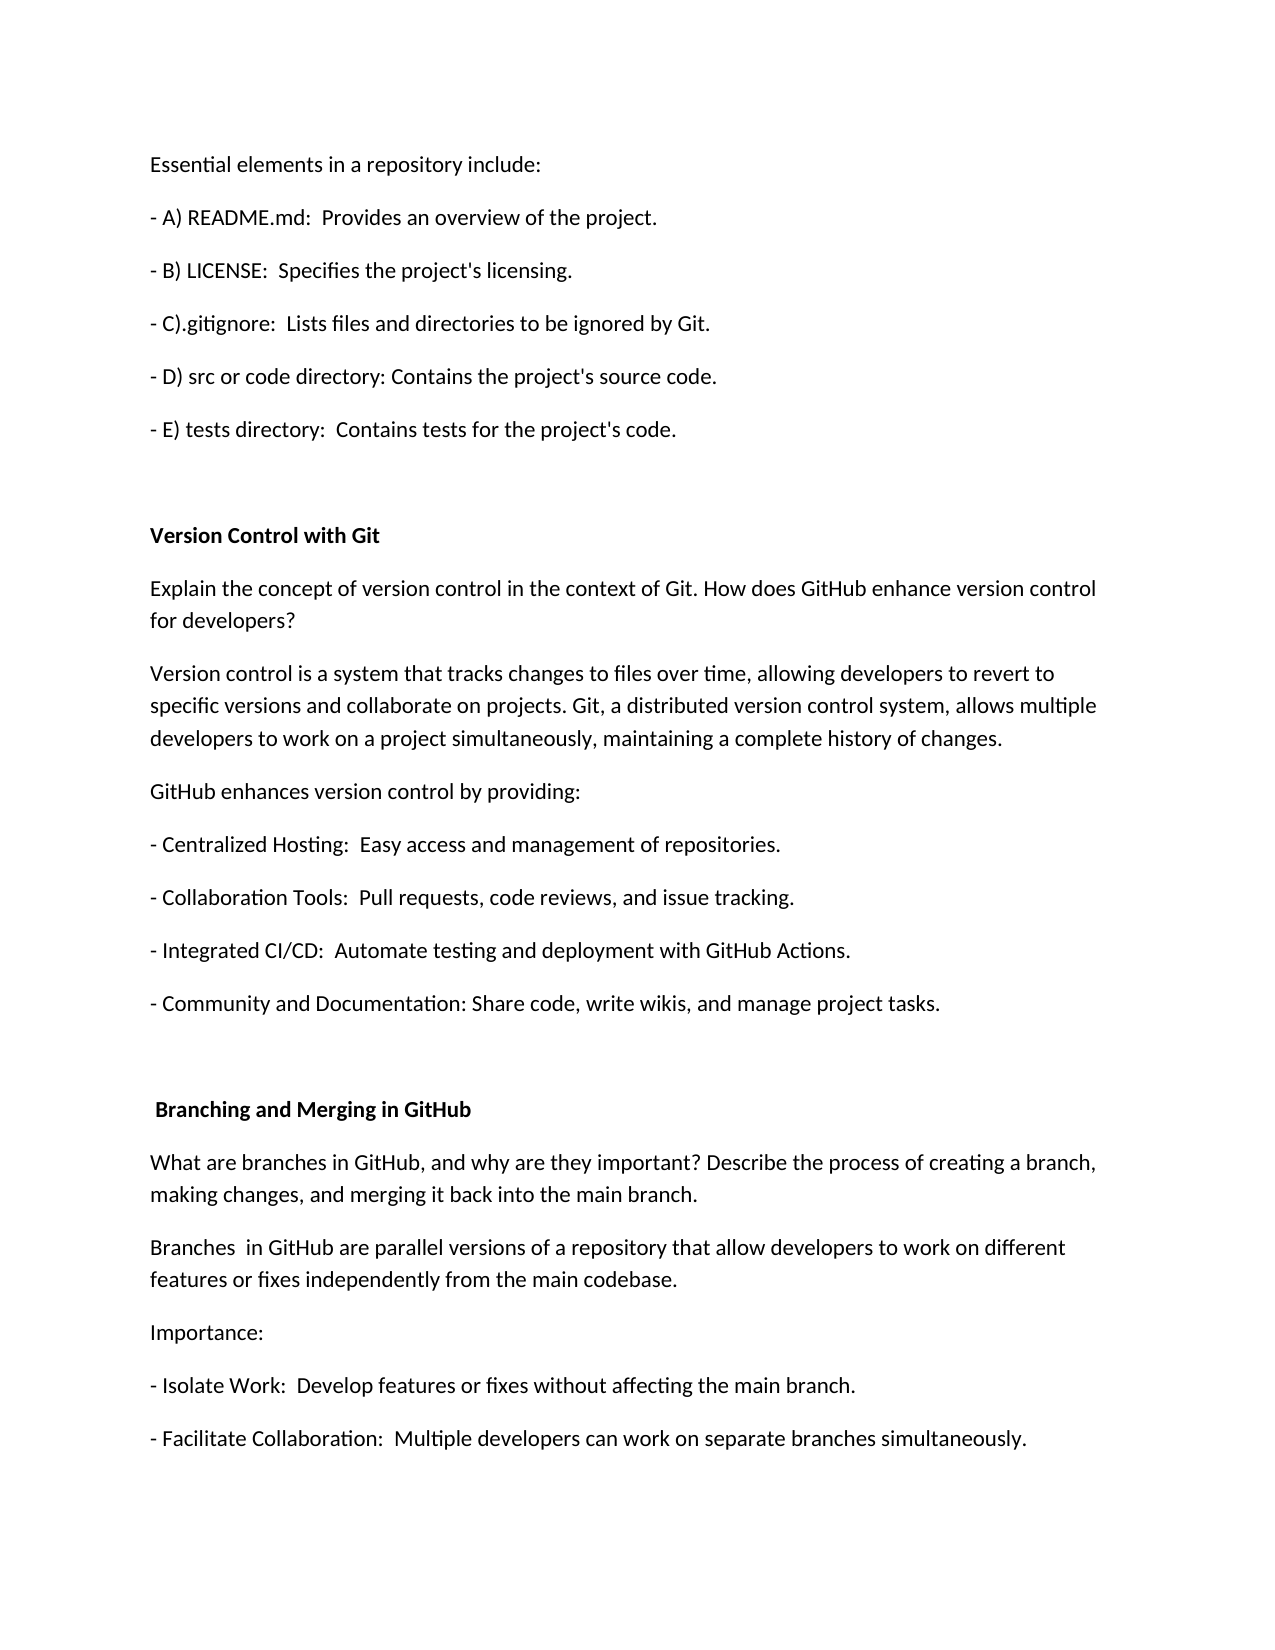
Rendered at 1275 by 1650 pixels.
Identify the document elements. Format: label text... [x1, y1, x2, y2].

text Version Control with Git [150, 521, 1125, 549]
text - C).gitignore: Lists files and directories to be ignored by Git. [150, 309, 1125, 337]
text - Isolate Work: Develop features or fixes without affecting the main branch. [150, 1371, 1125, 1399]
text What are branches in GitHub, and why are they important? Describe the process of creating a branch, making changes, and merging it back into the main branch. [150, 1148, 1125, 1208]
text Essential elements in a repository include: [150, 150, 1125, 178]
text - E) tests directory: Contains tests for the project's code. [150, 415, 1125, 443]
text Branches in GitHub are parallel versions of a repository that allow developers to work on different features or fixes independently from the main codebase. [150, 1233, 1125, 1293]
text - D) src or code directory: Contains the project's source code. [150, 362, 1125, 390]
text Importance: [150, 1318, 1125, 1346]
text - Facilitate Collaboration: Multiple developers can work on separate branches simultaneously. [150, 1424, 1125, 1452]
text - A) README.md: Provides an overview of the project. [150, 203, 1125, 231]
text Branching and Merging in GitHub [150, 1095, 1125, 1123]
text - Collaboration Tools: Pull requests, code reviews, and issue tracking. [150, 883, 1125, 911]
text - Integrated CI/CD: Automate testing and deployment with GitHub Actions. [150, 936, 1125, 964]
text - Community and Documentation: Share code, write wikis, and manage project tasks. [150, 989, 1125, 1017]
text GitHub enhances version control by providing: [150, 777, 1125, 805]
text Explain the concept of version control in the context of Git. How does GitHub enhance version control for developers? [150, 574, 1125, 634]
text Version control is a system that tracks changes to files over time, allowing developers to revert to specific versions and collaborate on projects. Git, a distributed version control system, allows multiple developers to work on a project simultaneously, maintaining a complete history of changes. [150, 659, 1125, 752]
text - B) LICENSE: Specifies the project's licensing. [150, 256, 1125, 284]
text - Centralized Hosting: Easy access and management of repositories. [150, 830, 1125, 858]
